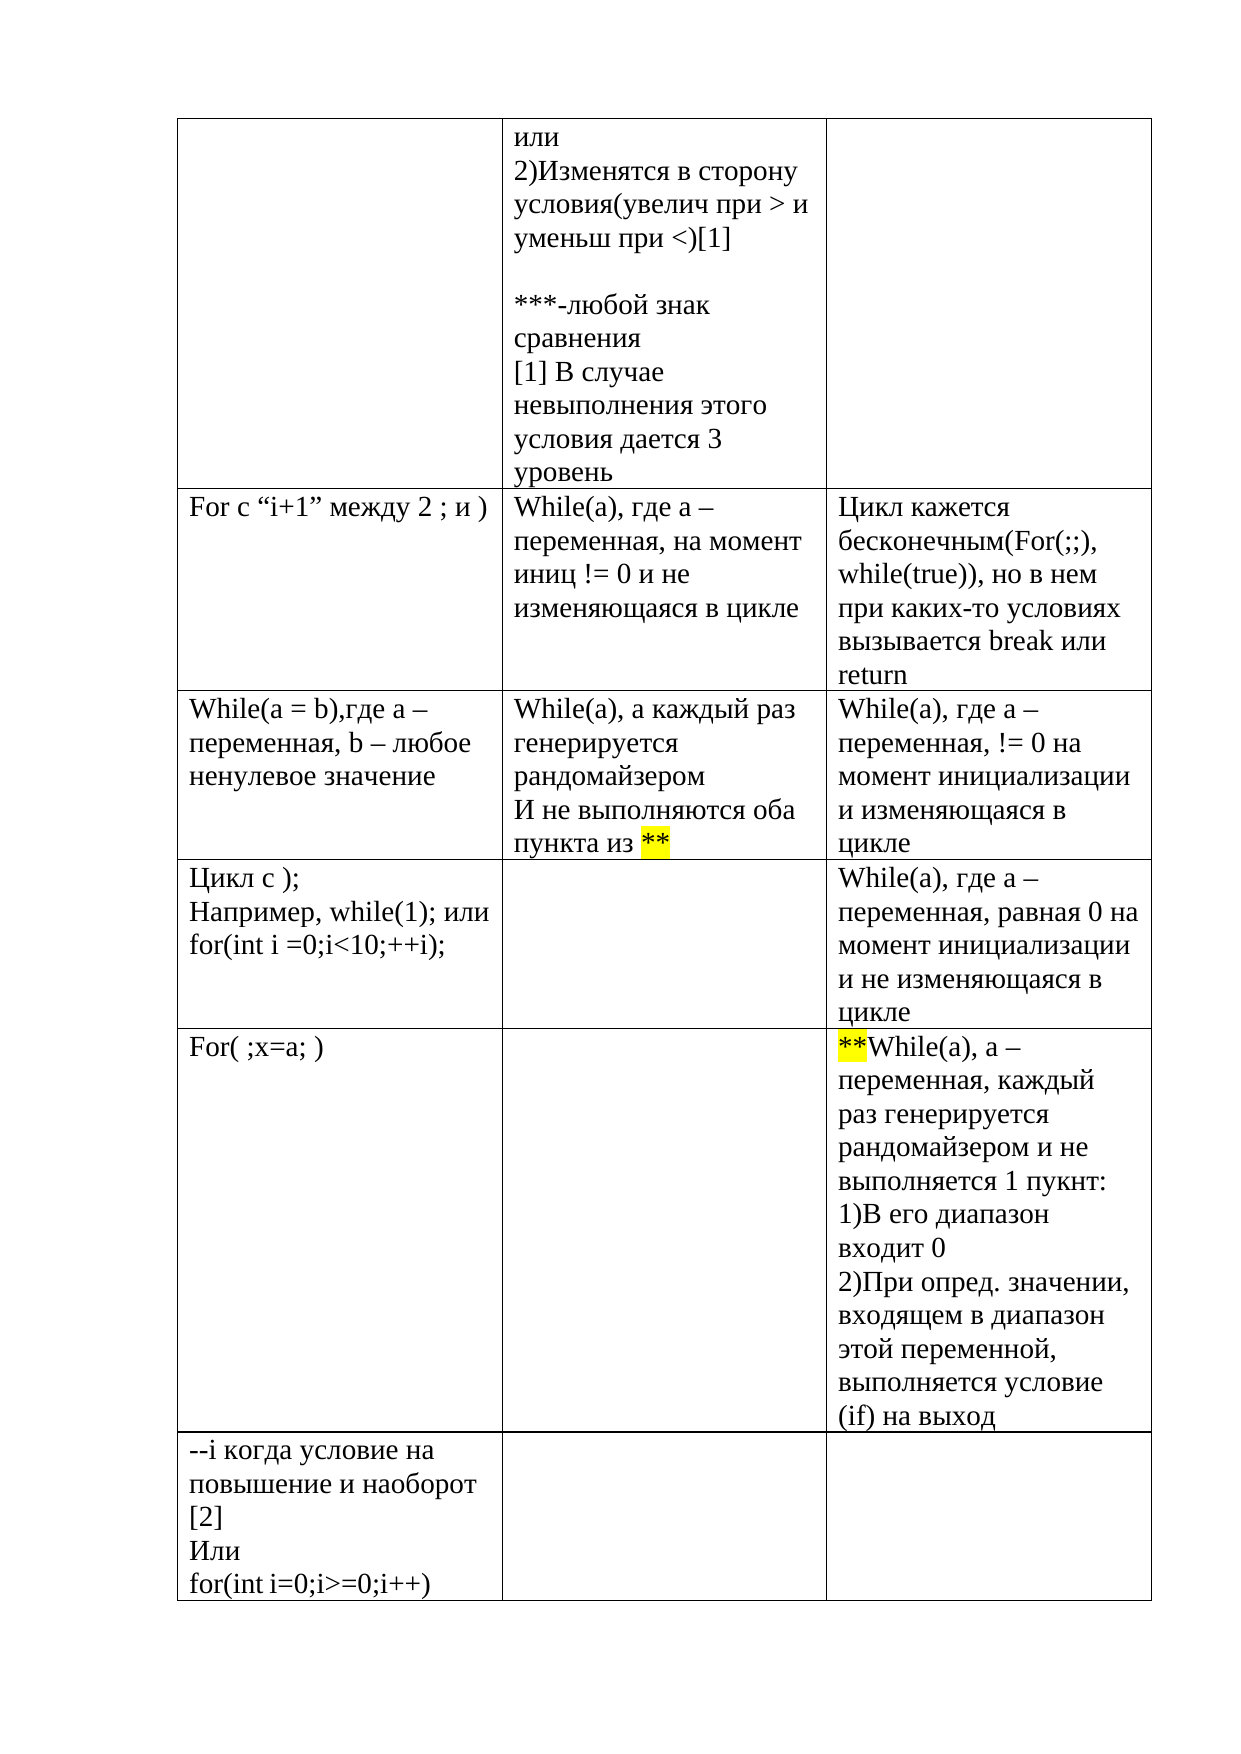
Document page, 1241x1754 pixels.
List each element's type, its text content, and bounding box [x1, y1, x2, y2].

table_cell While(a), где a –переменная, равная 0 на момент инициализации и не изменяющаяся в цикле [827, 860, 1151, 1028]
table_cell While(a), где а – переменная, на момент иниц != 0 и не изменяющаяся в цикле [503, 489, 826, 690]
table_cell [503, 119, 826, 488]
table_cell [503, 1433, 826, 1600]
table_cell While(a), а каждый раз генерируется рандомайзером И не выполняются оба пункта из ** [503, 691, 826, 859]
table_cell For с “i+1” между 2 ; и ) [178, 489, 502, 690]
table_cell [503, 1029, 826, 1431]
table_cell --i когда условие на повышение и наоборот [2] Или for(int i=0;i>=0;i++) [178, 1433, 502, 1600]
table_cell While(a), где a –переменная, != 0 на момент инициализации и изменяющаяся в цикле [827, 691, 1151, 859]
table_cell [178, 119, 502, 488]
table_cell Цикл c ); Например, while(1); или for(int i =0;i<10;++i); [178, 860, 502, 1028]
table_cell Цикл кажется бесконечным(For(;;), while(true)), но в нем при каких-то условиях вызывается break или return [827, 489, 1151, 690]
table_cell [827, 1433, 1151, 1600]
table_cell [503, 860, 826, 1028]
table_cell **While(a), а – переменная, каждый раз генерируется рандомайзером и не выполняется 1 пукнт: 1)В его диапазон входит 0 2)При опред. значении, входящем в диапазон этой переменной, выполняется условие (if) на выход [827, 1029, 1151, 1431]
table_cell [827, 119, 1151, 488]
table_cell While(a = b),где а – переменная, b – любое ненулевое значение [178, 691, 502, 859]
table_cell For( ;x=a; ) [178, 1029, 502, 1431]
